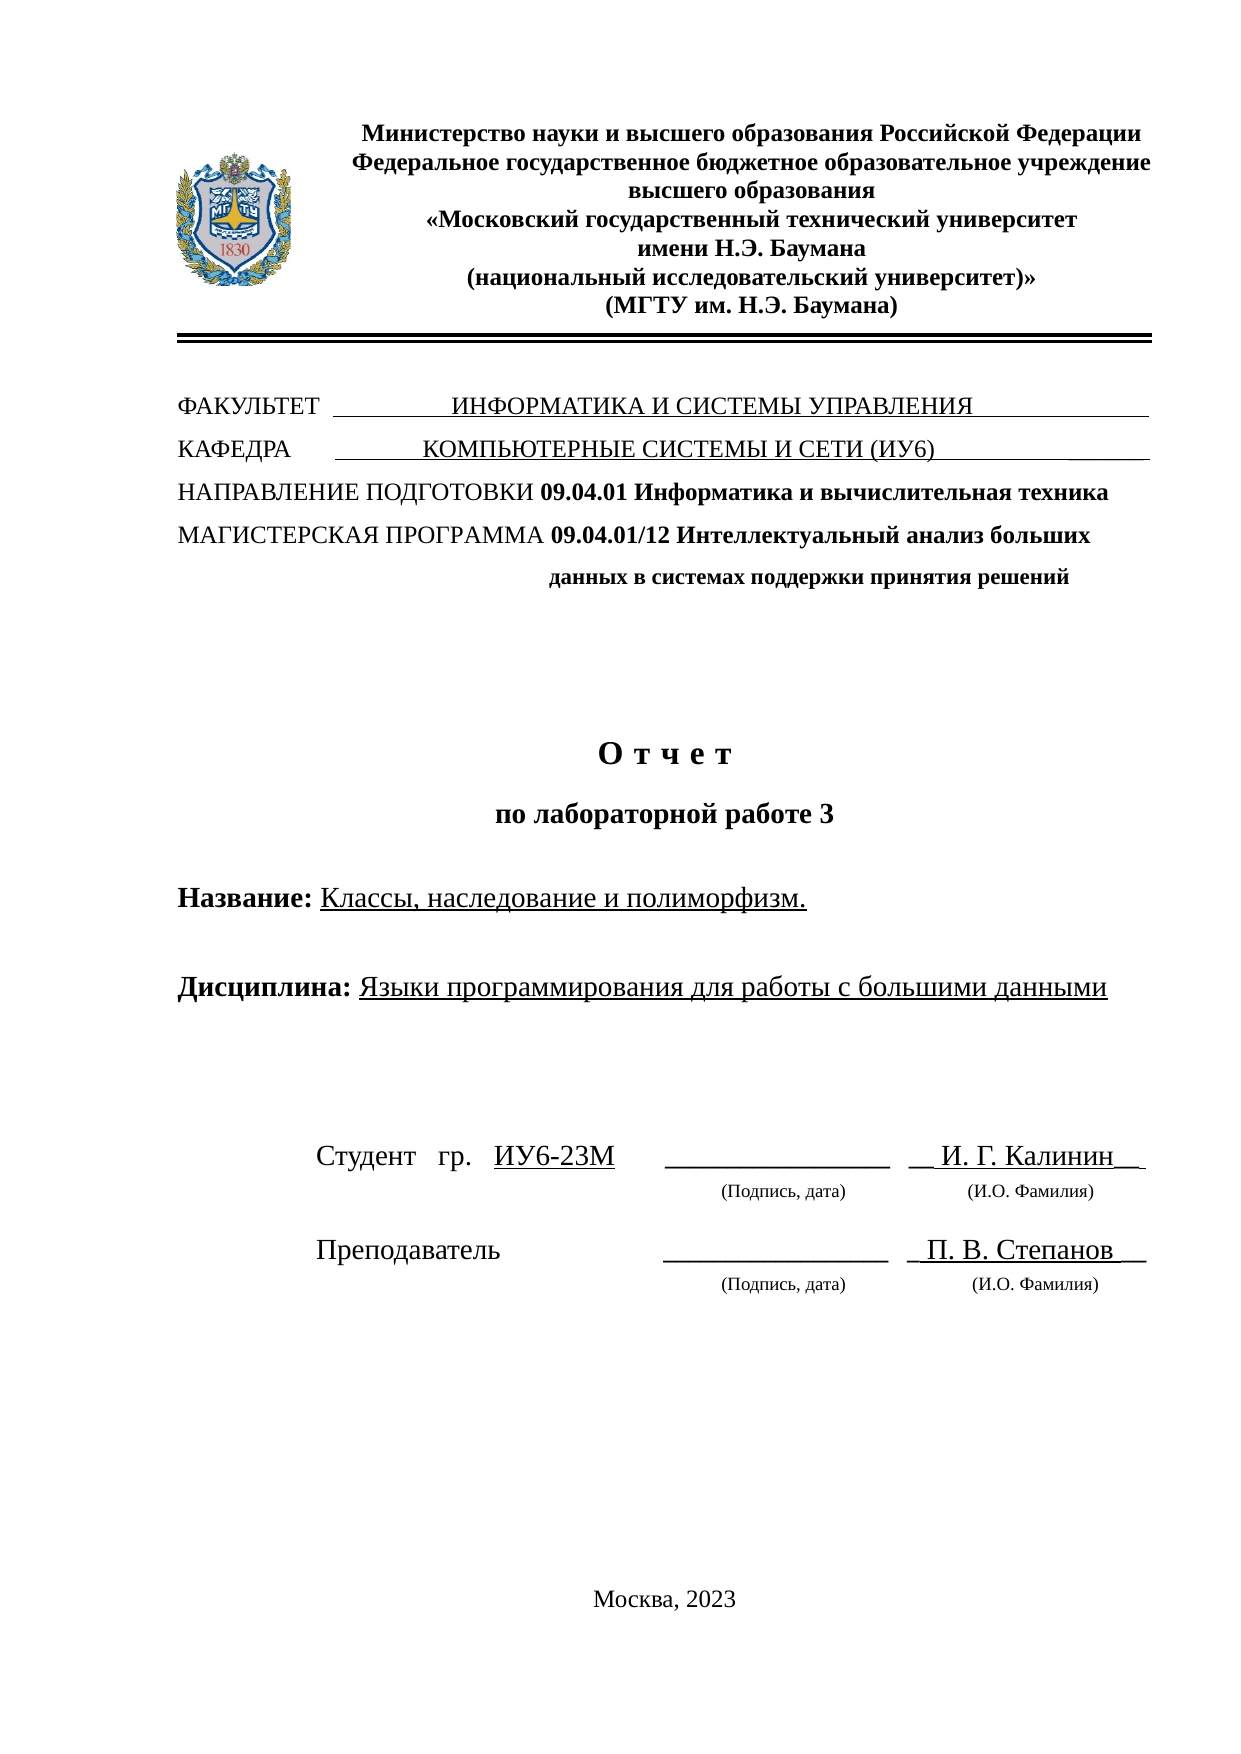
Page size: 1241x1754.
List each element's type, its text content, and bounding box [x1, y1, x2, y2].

text Студент гр. ИУ6-23М __________________ __ И. Г. Калинин__ [177, 1141, 1152, 1172]
table_header [166, 118, 339, 319]
table_header Министерство науки и высшего образования Российской Федерации Федеральное государственное бюджетное образовательное учреждение высшего образования «Московский государственный технический университет имени Н.Э. Баумана (национальный исследовательский университет)» (МГТУ им. Н.Э. Баумана) [340, 118, 1163, 319]
text (Подпись, дата) (И.О. Фамилия) [177, 1266, 1152, 1297]
text МАГИСТЕРСКАЯ ПРОГРАММА 09.04.01/12 Интеллектуальный анализ больших [177, 520, 1152, 549]
text Преподаватель __________________ _ П. В. Степанов __ [177, 1234, 1152, 1266]
text НАПРАВЛЕНИЕ ПОДГОТОВКИ 09.04.01 Информатика и вычислительная техника [177, 477, 1152, 506]
text ФАКУЛЬТЕТ ИНФОРМАТИКА И СИСТЕМЫ УПРАВЛЕНИЯ [177, 391, 1152, 419]
text КАФЕДРА КОМПЬЮТЕРНЫЕ СИСТЕМЫ И СЕТИ (ИУ6) ______ [177, 434, 1152, 463]
text по лабораторной работе 3 [177, 796, 1152, 830]
text Название: Классы, наследование и полиморфизм. [177, 880, 1152, 913]
text Отчет [177, 733, 1152, 771]
picture [175, 152, 291, 284]
text Дисциплина: Языки программирования для работы с большими данными [177, 969, 1152, 1003]
text (Подпись, дата) (И.О. Фамилия) [177, 1172, 1152, 1203]
text данных в системах поддержки принятия решений [177, 563, 1152, 589]
text Москва, 2023 [177, 1584, 1152, 1613]
